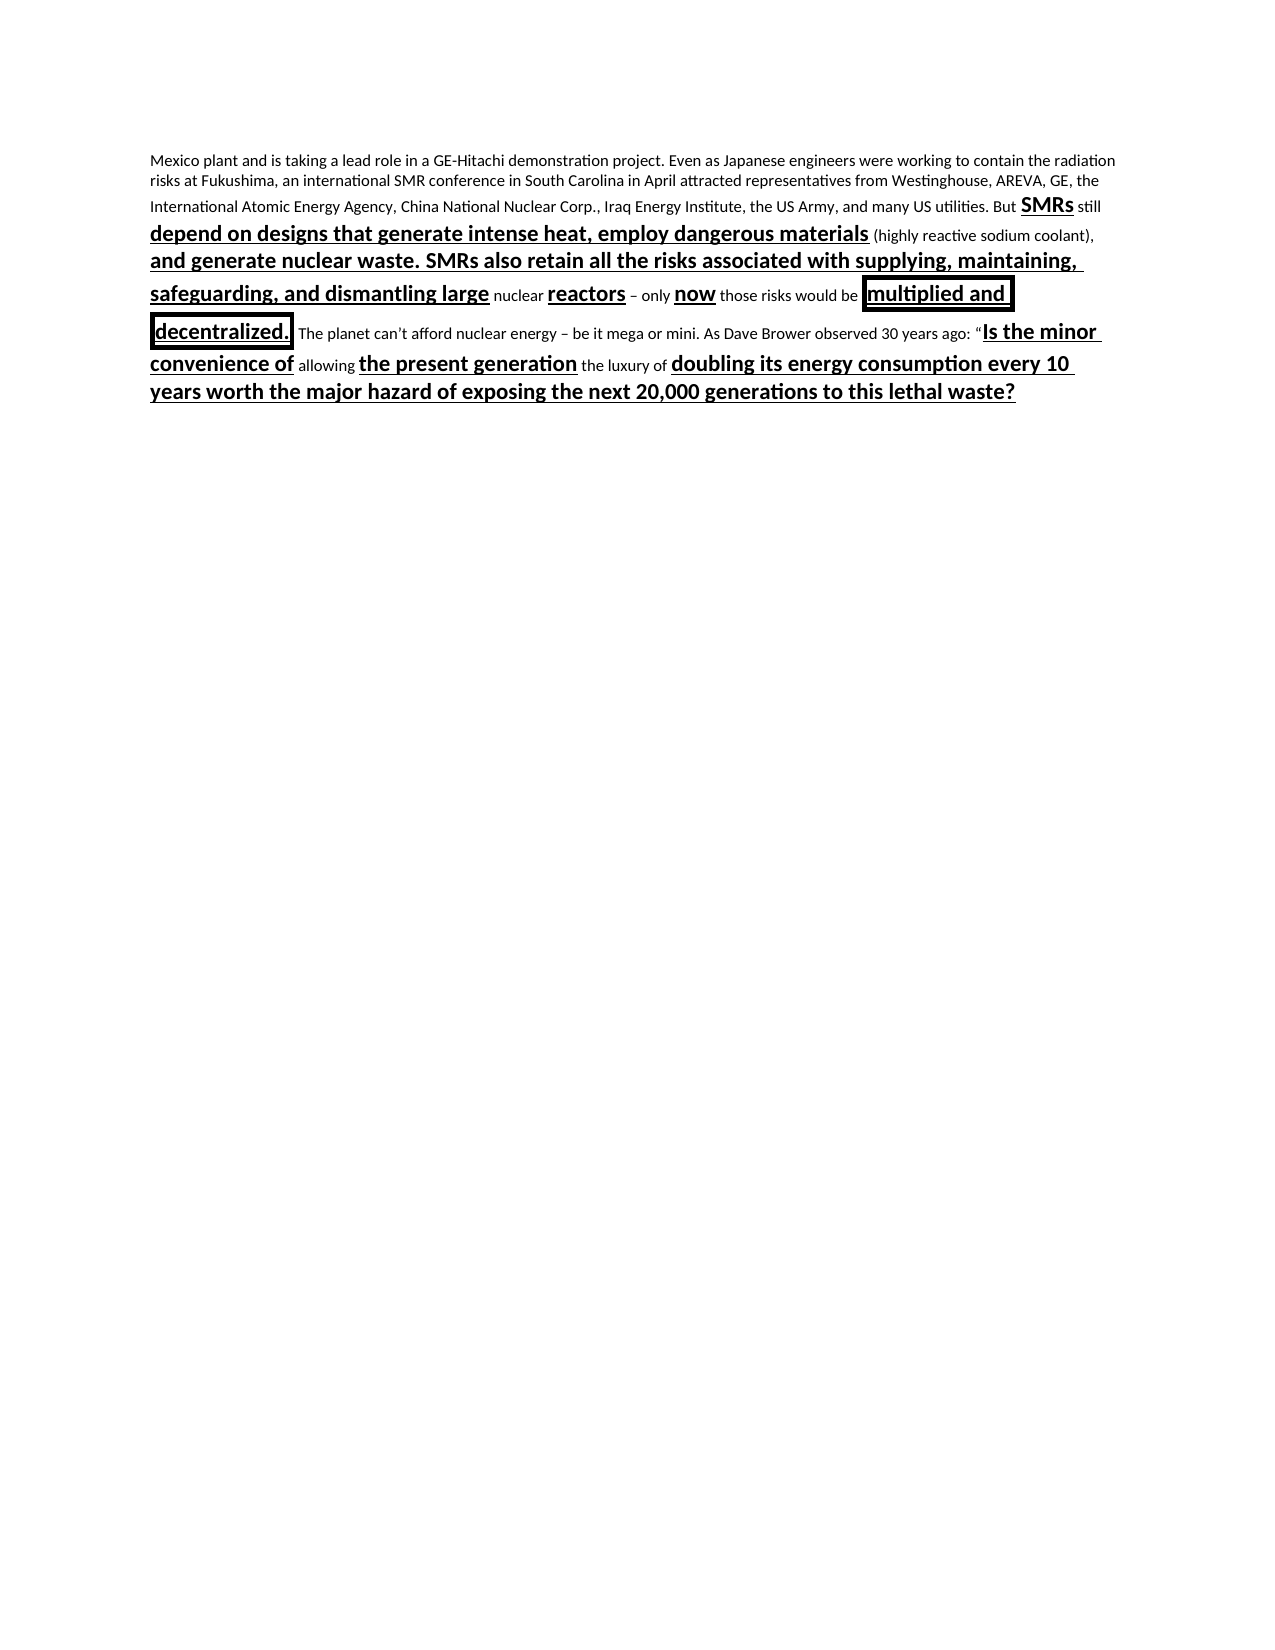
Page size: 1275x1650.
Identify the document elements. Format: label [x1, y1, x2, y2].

text [150, 150, 1125, 406]
